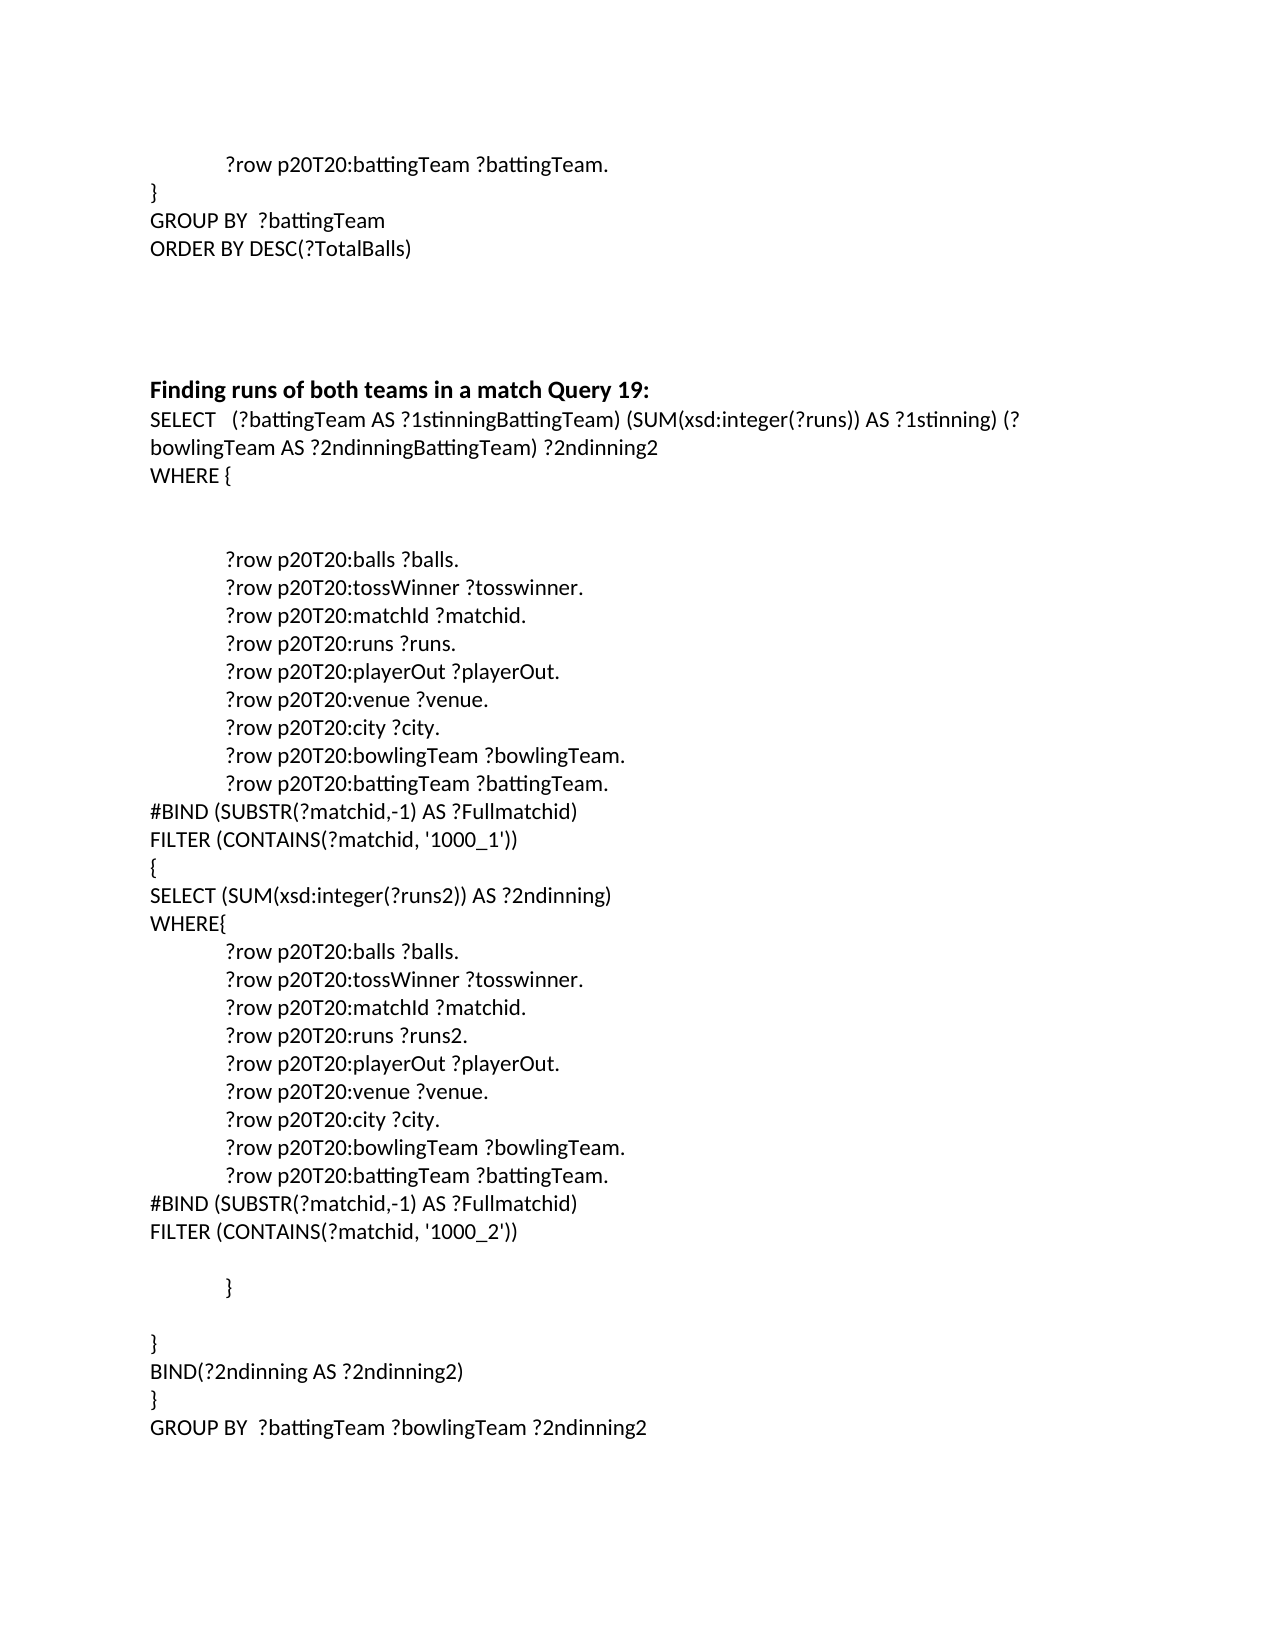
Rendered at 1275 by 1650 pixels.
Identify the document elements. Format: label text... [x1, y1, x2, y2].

text } [150, 178, 1125, 206]
text ?row p20T20:balls ?balls. [150, 937, 1125, 965]
text ?row p20T20:playerOut ?playerOut. [150, 657, 1125, 685]
text ?row p20T20:bowlingTeam ?bowlingTeam. [150, 1133, 1125, 1161]
text { [150, 853, 1125, 881]
text ?row p20T20:venue ?venue. [150, 1077, 1125, 1105]
text } [150, 1385, 1125, 1413]
text GROUP BY ?battingTeam ?bowlingTeam ?2ndinning2 [150, 1413, 1125, 1441]
text SELECT (SUM(xsd:integer(?runs2)) AS ?2ndinning) [150, 881, 1125, 909]
text ?row p20T20:battingTeam ?battingTeam. [150, 1161, 1125, 1189]
text Finding runs of both teams in a match Query 19: [150, 374, 1125, 405]
text WHERE { [150, 461, 1125, 489]
text ORDER BY DESC(?TotalBalls) [150, 234, 1125, 262]
text ?row p20T20:matchId ?matchid. [150, 993, 1125, 1021]
text ?row p20T20:tossWinner ?tosswinner. [150, 573, 1125, 601]
text ?row p20T20:playerOut ?playerOut. [150, 1049, 1125, 1077]
text WHERE{ [150, 909, 1125, 937]
text ?row p20T20:battingTeam ?battingTeam. [150, 150, 1125, 178]
text BIND(?2ndinning AS ?2ndinning2) [150, 1357, 1125, 1385]
text ?row p20T20:matchId ?matchid. [150, 601, 1125, 629]
text ?row p20T20:city ?city. [150, 1105, 1125, 1133]
text ?row p20T20:city ?city. [150, 713, 1125, 741]
text ?row p20T20:battingTeam ?battingTeam. [150, 769, 1125, 797]
text ?row p20T20:runs ?runs2. [150, 1021, 1125, 1049]
text ?row p20T20:bowlingTeam ?bowlingTeam. [150, 741, 1125, 769]
text FILTER (CONTAINS(?matchid, '1000_2')) [150, 1217, 1125, 1245]
text ?row p20T20:venue ?venue. [150, 685, 1125, 713]
text } [150, 1329, 1125, 1357]
text GROUP BY ?battingTeam [150, 206, 1125, 234]
text #BIND (SUBSTR(?matchid,-1) AS ?Fullmatchid) [150, 797, 1125, 825]
text SELECT (?battingTeam AS ?1stinningBattingTeam) (SUM(xsd:integer(?runs)) AS ?1stinning) (?bowlingTeam AS ?2ndinningBattingTeam) ?2ndinning2 [150, 405, 1125, 461]
text ?row p20T20:runs ?runs. [150, 629, 1125, 657]
text } [150, 1273, 1125, 1301]
text #BIND (SUBSTR(?matchid,-1) AS ?Fullmatchid) [150, 1189, 1125, 1217]
text ?row p20T20:tossWinner ?tosswinner. [150, 965, 1125, 993]
text FILTER (CONTAINS(?matchid, '1000_1')) [150, 825, 1125, 853]
text ?row p20T20:balls ?balls. [150, 545, 1125, 573]
